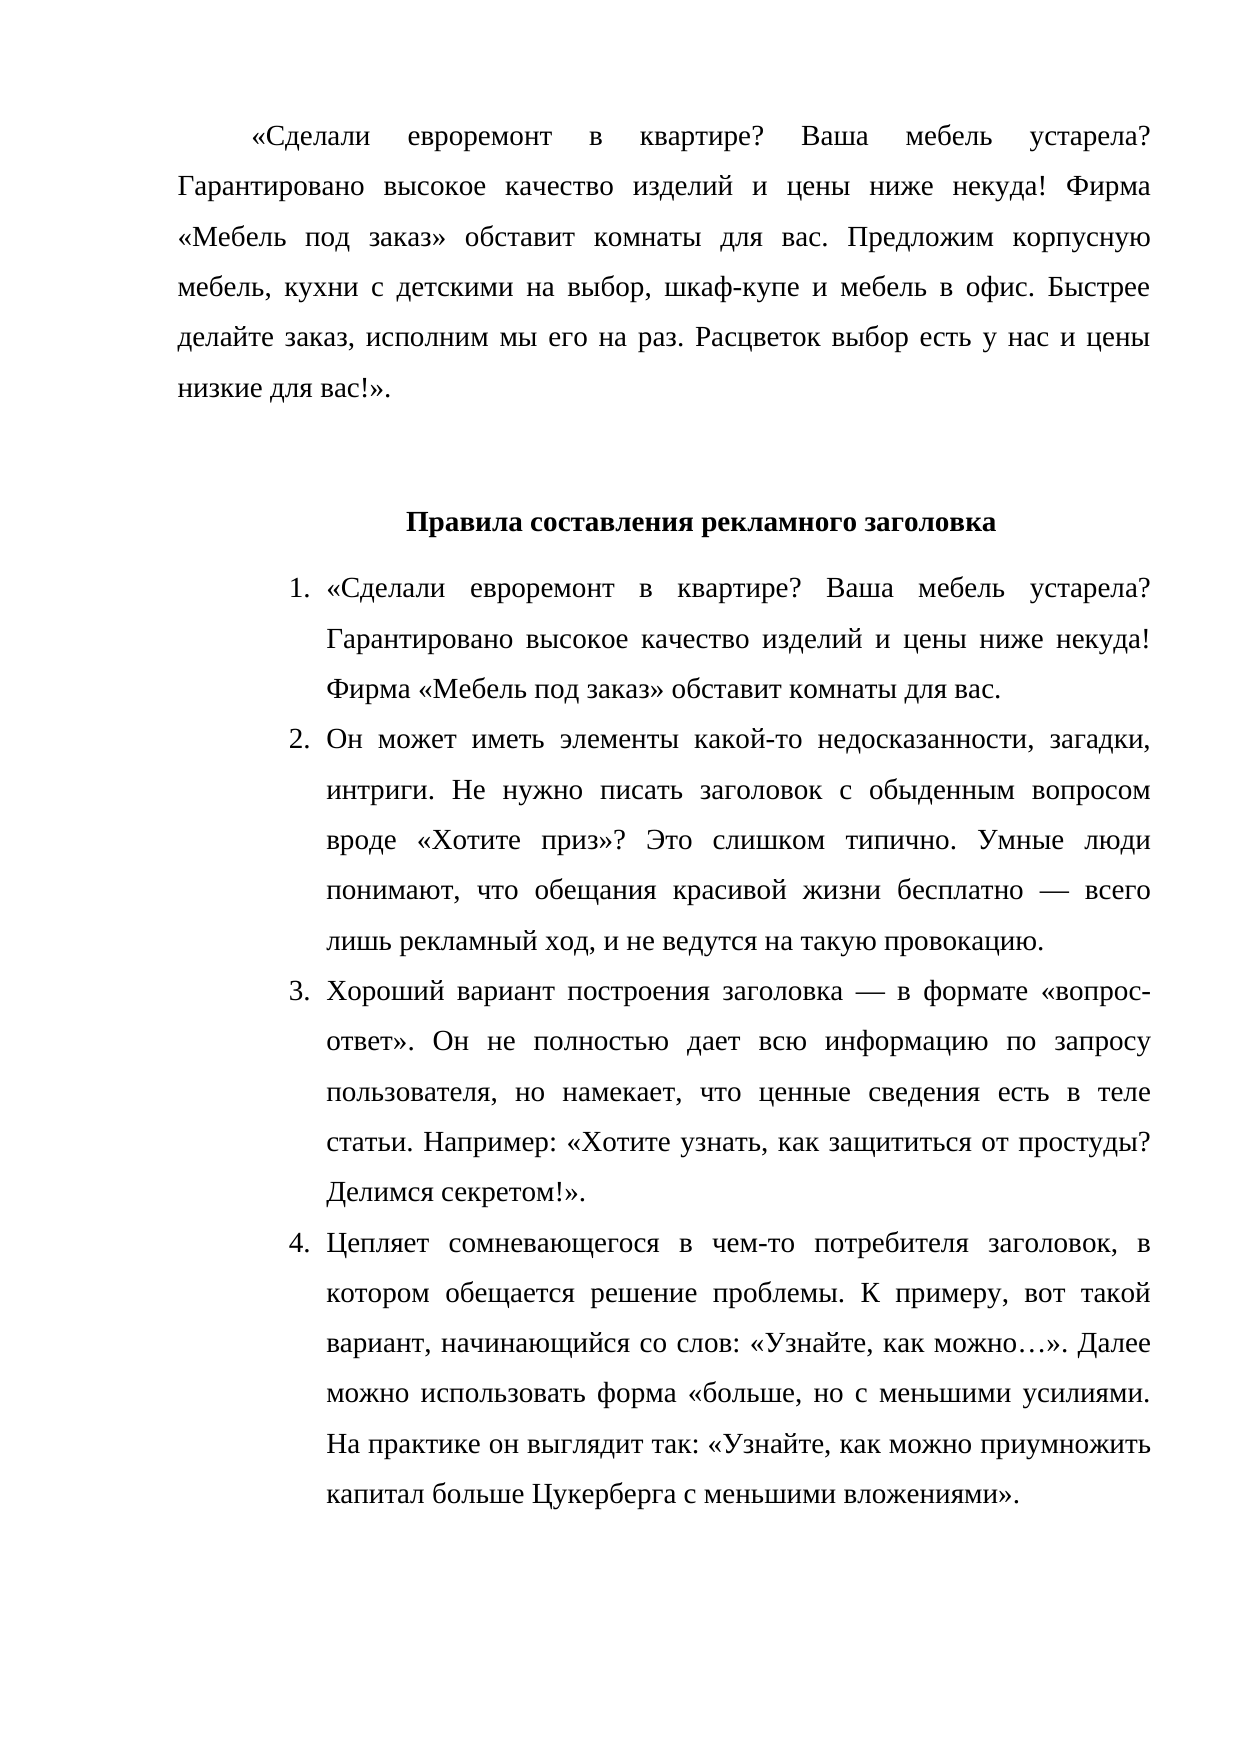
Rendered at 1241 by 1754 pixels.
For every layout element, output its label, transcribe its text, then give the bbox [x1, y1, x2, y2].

list «Сделали евроремонт в квартире? Ваша мебель устарела? Гарантировано высокое качество изделий и цены ниже некуда! Фирма «Мебель под заказ» обставит комнаты для вас. [288, 571, 1152, 705]
list Цепляет сомневающегося в чем-то потребителя заголовок, в котором обещается решение проблемы. К примеру, вот такой вариант, начинающийся со слов: «Узнайте, как можно…». Далее можно использовать форма «больше, но с меньшими усилиями. На практике он выглядит так: «Узнайте, как можно приумножить капитал больше Цукерберга с меньшими вложениями». [288, 1225, 1152, 1510]
list Хороший вариант построения заголовка — в формате «вопрос-ответ». Он не полностью дает всю информацию по запросу пользователя, но намекает, что ценные сведения есть в теле статьи. Например: «Хотите узнать, как защититься от простуды? Делимся секретом!». [288, 973, 1152, 1208]
text «Сделали евроремонт в квартире? Ваша мебель устарела? Гарантировано высокое качество изделий и цены ниже некуда! Фирма «Мебель под заказ» обставит комнаты для вас. Предложим корпусную мебель, кухни с детскими на выбор, шкаф-купе и мебель в офис. Быстрее делайте заказ, исполним мы его на раз. Расцветок выбор есть у нас и цены низкие для вас!». [177, 118, 1152, 403]
text Правила составления рекламного заголовка [177, 504, 1152, 537]
list Он может иметь элементы какой-то недосказанности, загадки, интриги. Не нужно писать заголовок с обыденным вопросом вроде «Хотите приз»? Это слишком типично. Умные люди понимают, что обещания красивой жизни бесплатно — всего лишь рекламный ход, и не ведутся на такую провокацию. [288, 722, 1152, 956]
